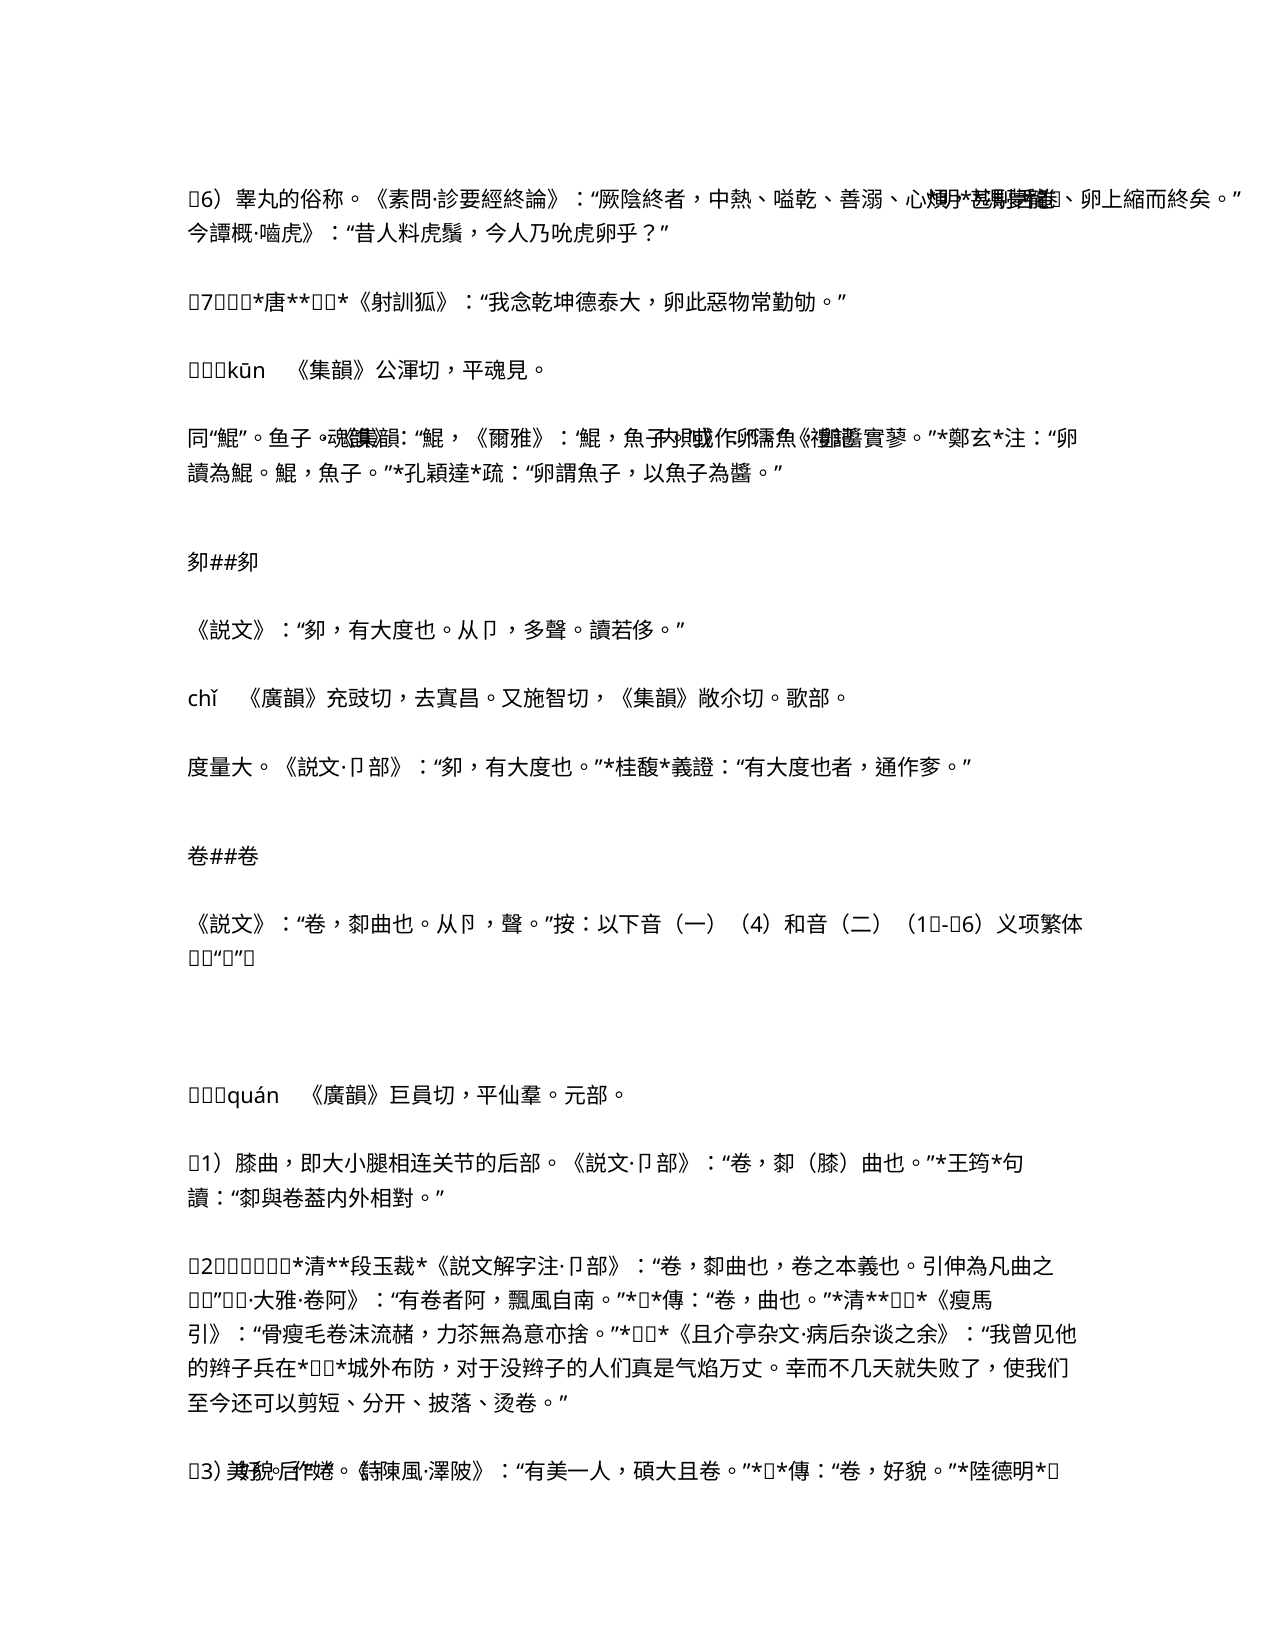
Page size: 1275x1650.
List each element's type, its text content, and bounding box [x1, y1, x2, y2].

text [187, 841, 1087, 1486]
text 卶##卶 《説文》：“卶，有大度也。从卩，多聲。讀若侈。” chǐ 《廣韻》充豉切，去寘昌。又施智切，《集韻》敞尒切。歌部。 度量大。《説文·卩部》：“卶，有大度也。”*桂馥*義證：“有大度也者，通作奓。” [187, 547, 1087, 816]
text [187, 150, 1087, 521]
